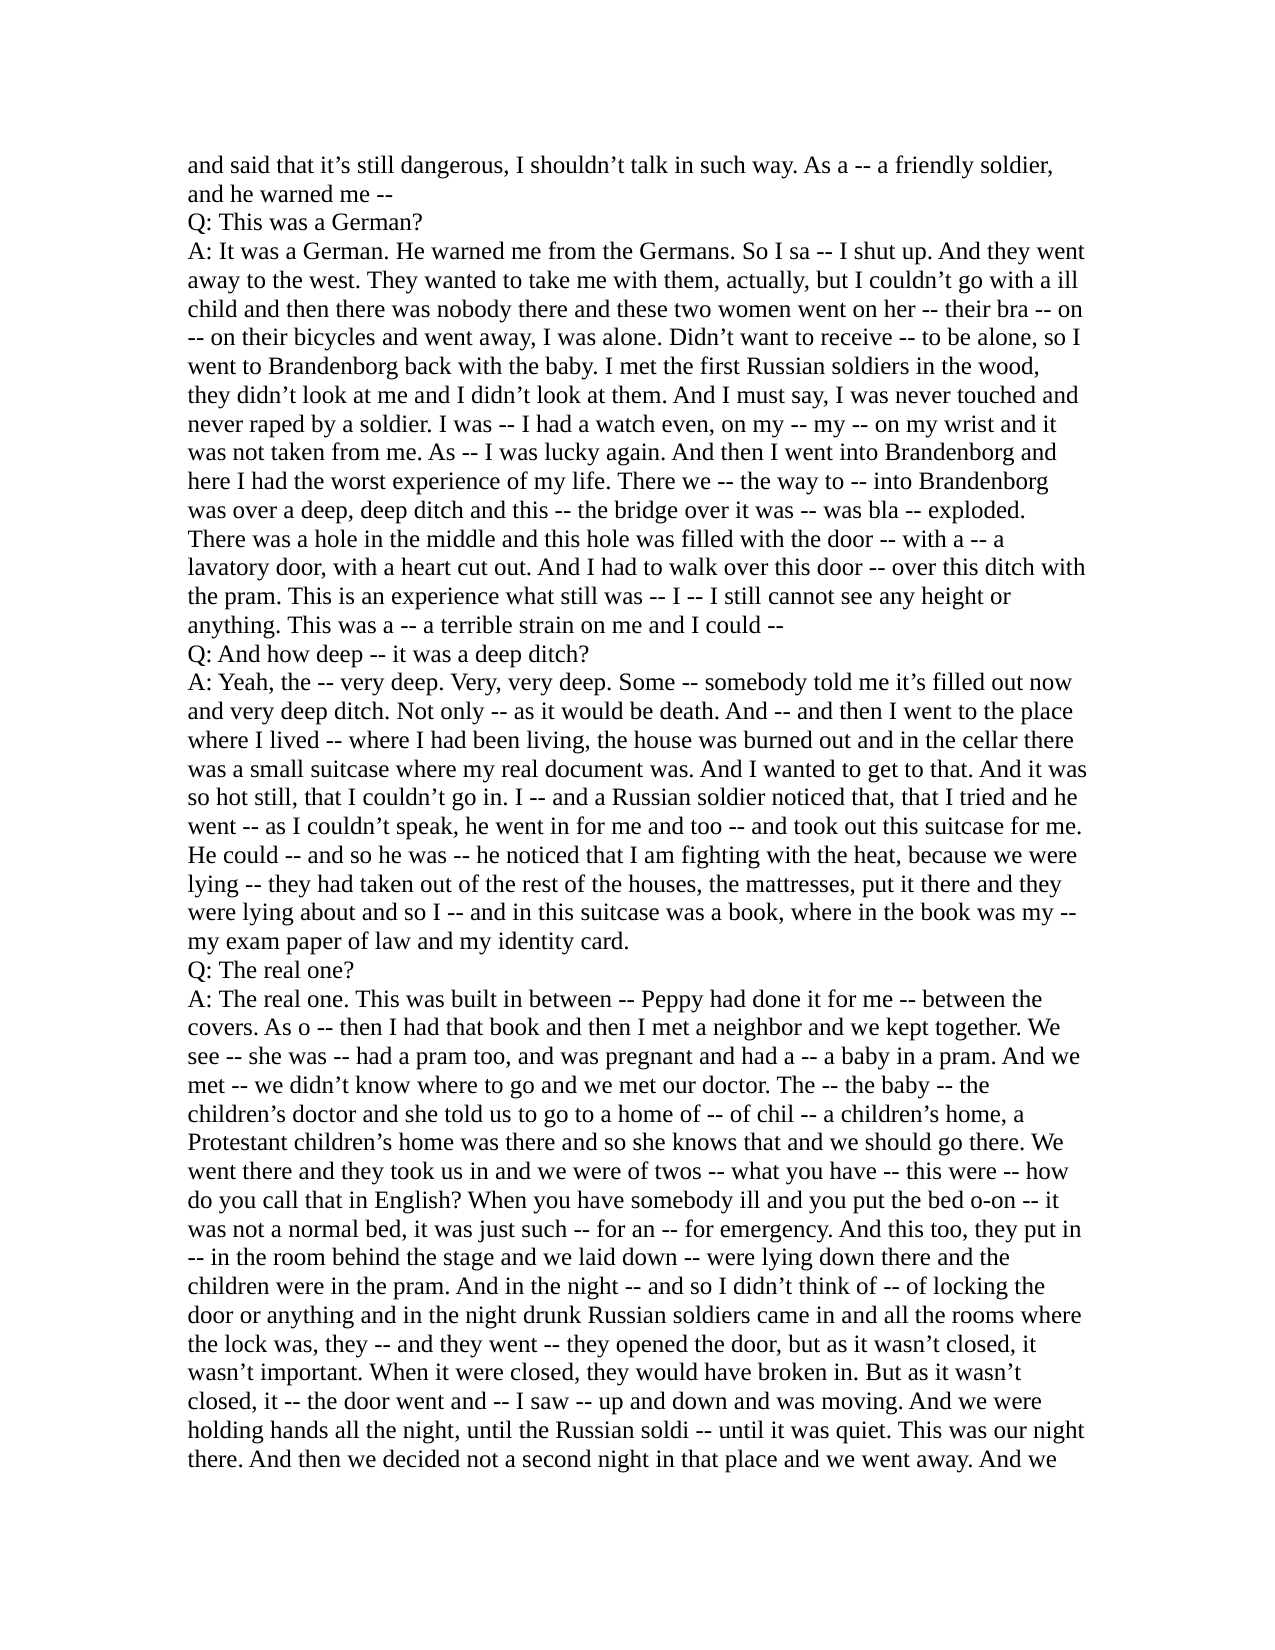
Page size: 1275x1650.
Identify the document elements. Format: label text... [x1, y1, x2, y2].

text Q: And how deep -- it was a deep ditch? [187, 725, 1087, 754]
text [187, 150, 1087, 294]
text A: Yeah, the -- very deep. Very, very deep. Some -- somebody told me it’s filled out now and very deep ditch. Not only -- as it would be death. And -- and then I went to the place where I lived -- where I had been living, the house was burned out and in the cellar there was a small suitcase where my real document was. And I wanted to get to that. And it was so hot still, that I couldn’t go in. I -- and a Russian soldier noticed that, that I tried and he went -- as I couldn’t speak, he went in for me and too -- and took out this suitcase for me. He could -- and so he was -- he noticed that I am fighting with the heat, because we were lying -- they had taken out of the rest of the houses, the mattresses, put it there and they were lying about and so I -- and in this suitcase was a book, where in the book was my -- my exam paper of law and my identity card. [187, 754, 1087, 1041]
text Q: The real one? [187, 1041, 1087, 1070]
text A: It was a German. He warned me from the Germans. So I sa -- I shut up. And they went away to the west. They wanted to take me with them, actually, but I couldn’t go with a ill child and then there was nobody there and these two women went on her -- their bra -- on -- on their bicycles and went away, I was alone. Didn’t want to receive -- to be alone, so I went to Brandenborg back with the baby. I met the first Russian soldiers in the wood, they didn’t look at me and I didn’t look at them. And I must say, I was never touched and never raped by a soldier. I was -- I had a watch even, on my -- my -- on my wrist and it was not taken from me. As -- I was lucky again. And then I went into Brandenborg and here I had the worst experience of my life. There we -- the way to -- into Brandenborg was over a deep, deep ditch and this -- the bridge over it was -- was bla -- exploded. There was a hole in the middle and this hole was filled with the door -- with a -- a lavatory door, with a heart cut out. And I had to walk over this door -- over this ditch with the pram. This is an experience what still was -- I -- I still cannot see any height or anything. This was a -- a terrible strain on me and I could -- [187, 322, 1087, 725]
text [187, 1070, 1087, 1472]
text Q: This was a German? [187, 294, 1087, 322]
